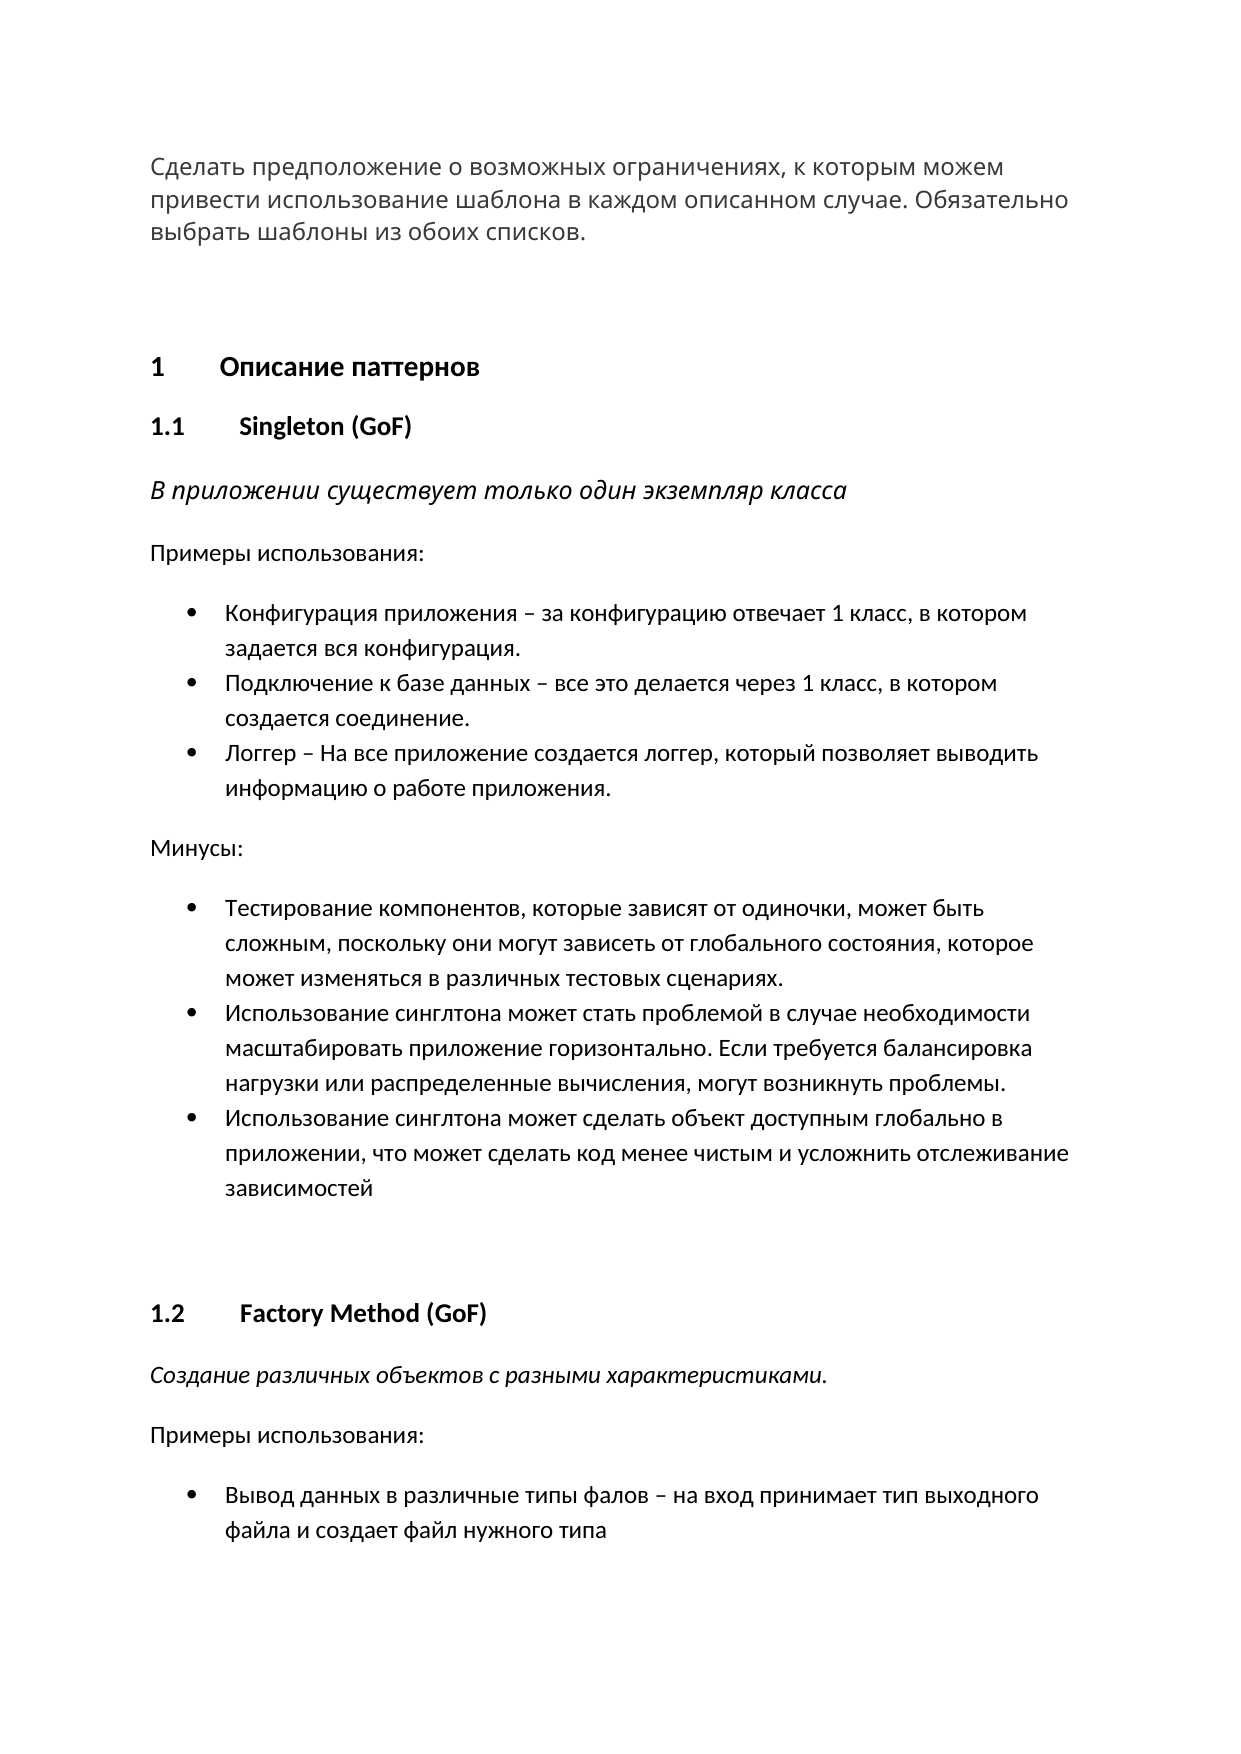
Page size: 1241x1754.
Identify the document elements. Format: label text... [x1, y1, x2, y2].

text В приложении существует только один экземпляр класса [150, 472, 1090, 507]
subtitle Singleton (GoF) [150, 409, 1090, 443]
list Логгер – На все приложение создается логгер, который позволяет выводить информацию о работе приложения. [187, 737, 1090, 802]
list Тестирование компонентов, которые зависят от одиночки, может быть сложным, поскольку они могут зависеть от глобального состояния, которое может изменяться в различных тестовых сценариях. [187, 892, 1090, 992]
list Использование синглтона может сделать объект доступным глобально в приложении, что может сделать код менее чистым и усложнить отслеживание зависимостей [187, 1102, 1090, 1202]
text Минусы: [150, 832, 1090, 862]
subtitle 1 Описание паттернов [423, 362, 1090, 380]
list Конфигурация приложения – за конфигурацию отвечает 1 класс, в котором задается вся конфигурация. [187, 597, 1090, 662]
text Примеры использования: [150, 1419, 1090, 1449]
subtitle 1 Описание паттернов [150, 362, 420, 380]
list Подключение к базе данных – все это делается через 1 класс, в котором создается соединение. [187, 667, 1090, 732]
list Использование синглтона может стать проблемой в случае необходимости масштабировать приложение горизонтально. Если требуется балансировка нагрузки или распределенные вычисления, могут возникнуть проблемы. [187, 997, 1090, 1097]
text Создание различных объектов с разными характеристиками. [150, 1359, 1090, 1389]
subtitle 1.2 Factory Method (GoF) [150, 1296, 1090, 1329]
text Сделать предположение о возможных ограничениях, к которым можем привести использование шаблона в каждом описанном случае. Обязательно выбрать шаблоны из обоих списков. [150, 150, 1090, 248]
text Примеры использования: [150, 537, 1090, 567]
list Вывод данных в различные типы фалов – на вход принимает тип выходного файла и создает файл нужного типа [187, 1479, 1090, 1544]
